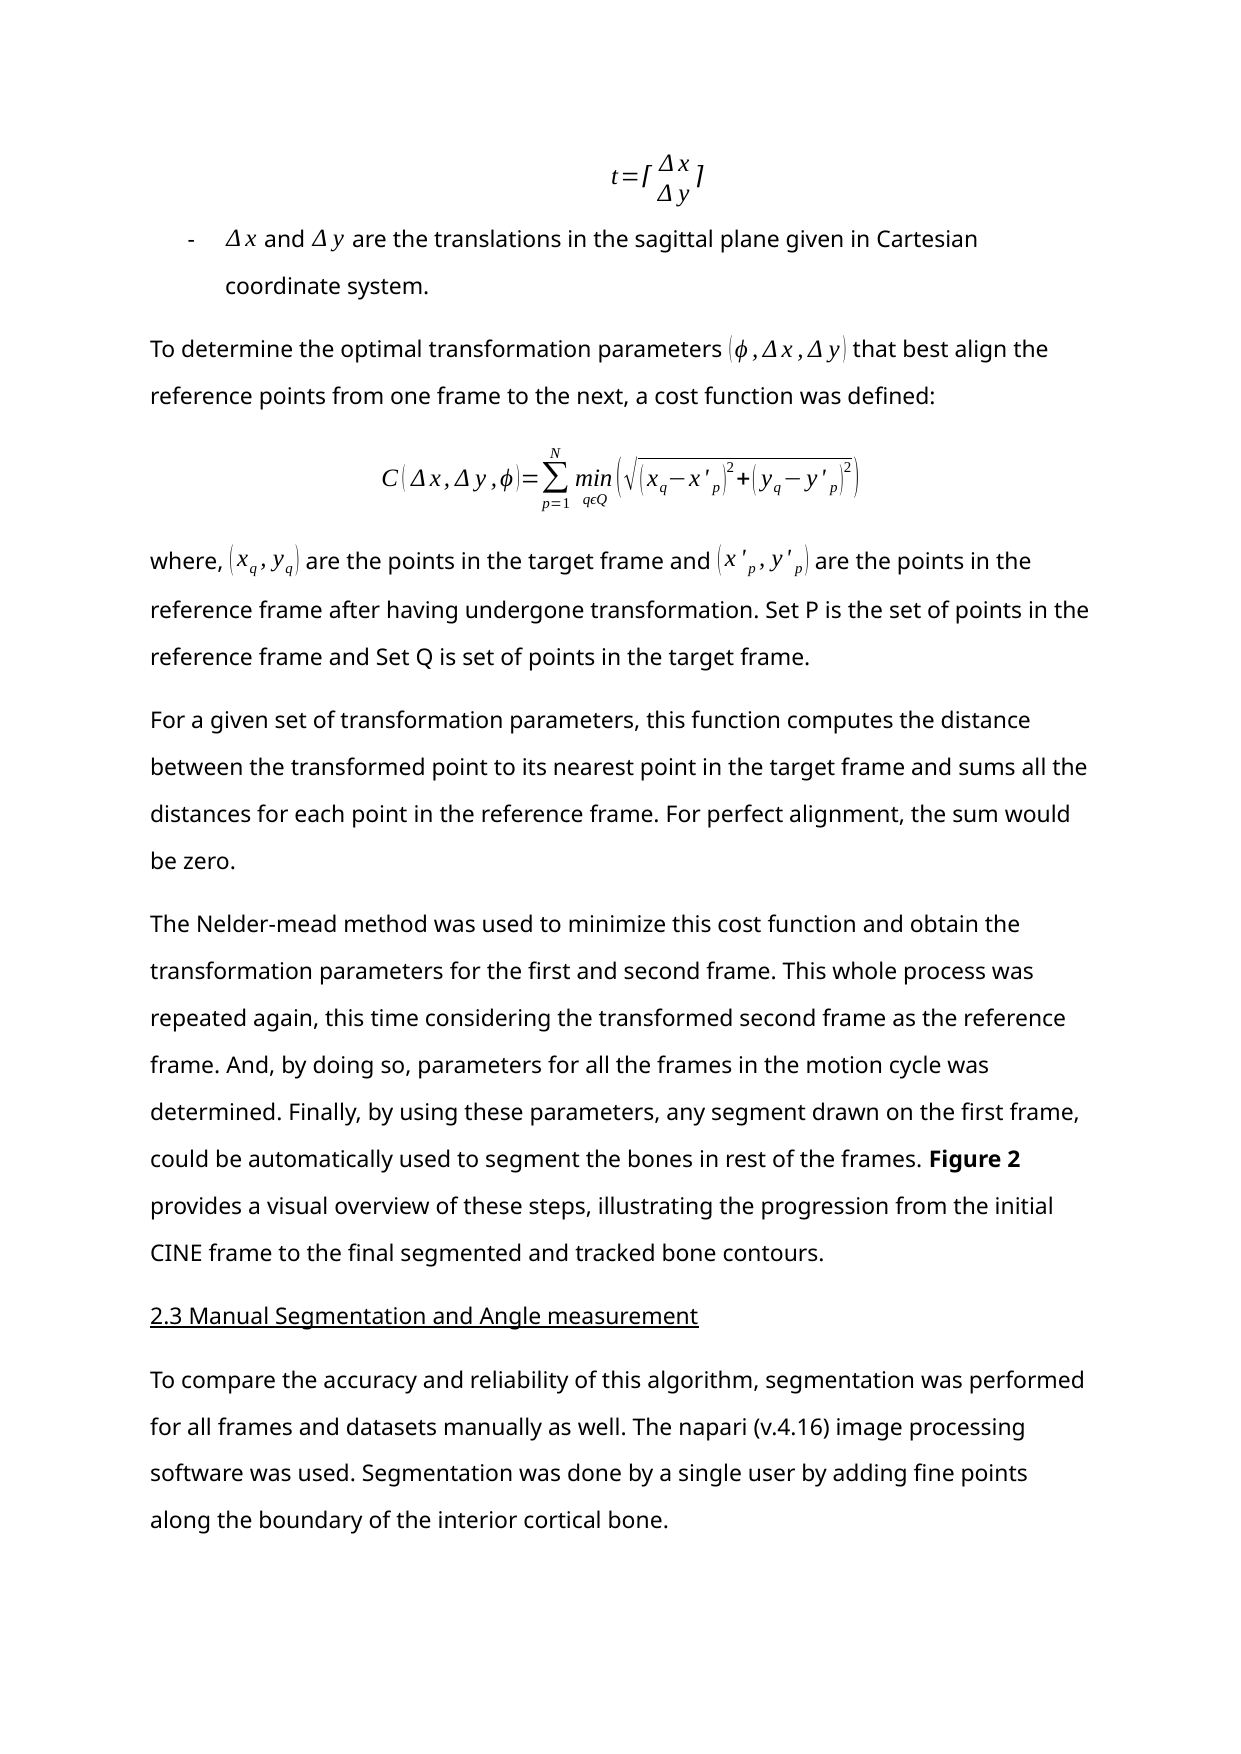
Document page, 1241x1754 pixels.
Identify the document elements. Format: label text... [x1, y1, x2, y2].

text where, are the points in the target frame and are the points in the reference frame after having undergone transformation. Set P is the set of points in the reference frame and Set Q is set of points in the target frame. [150, 543, 1090, 672]
text The Nelder-mead method was used to minimize this cost function and obtain the transformation parameters for the first and second frame. This whole process was repeated again, this time considering the transformed second frame as the reference frame. And, by doing so, parameters for all the frames in the motion cycle was determined. Finally, by using these parameters, any segment drawn on the first frame, could be automatically used to segment the bones in rest of the frames. Figure 2 provides a visual overview of these steps, illustrating the progression from the initial CINE frame to the final segmented and tracked bone contours. [150, 908, 1090, 1268]
list and are the translations in the sagittal plane given in Cartesian coordinate system. [187, 223, 1090, 301]
text 2.3 Manual Segmentation and Angle measurement [150, 1300, 1090, 1331]
text For a given set of transformation parameters, this function computes the distance between the transformed point to its nearest point in the target frame and sums all the distances for each point in the reference frame. For perfect alignment, the sum would be zero. [150, 704, 1090, 876]
text To compare the accuracy and reliability of this algorithm, segmentation was performed for all frames and datasets manually as well. The napari (v.4.16) image processing software was used. Segmentation was done by a single user by adding fine points along the boundary of the interior cortical bone. [150, 1363, 1090, 1535]
text To determine the optimal transformation parameters that best align the reference points from one frame to the next, a cost function was defined: [150, 333, 1090, 412]
